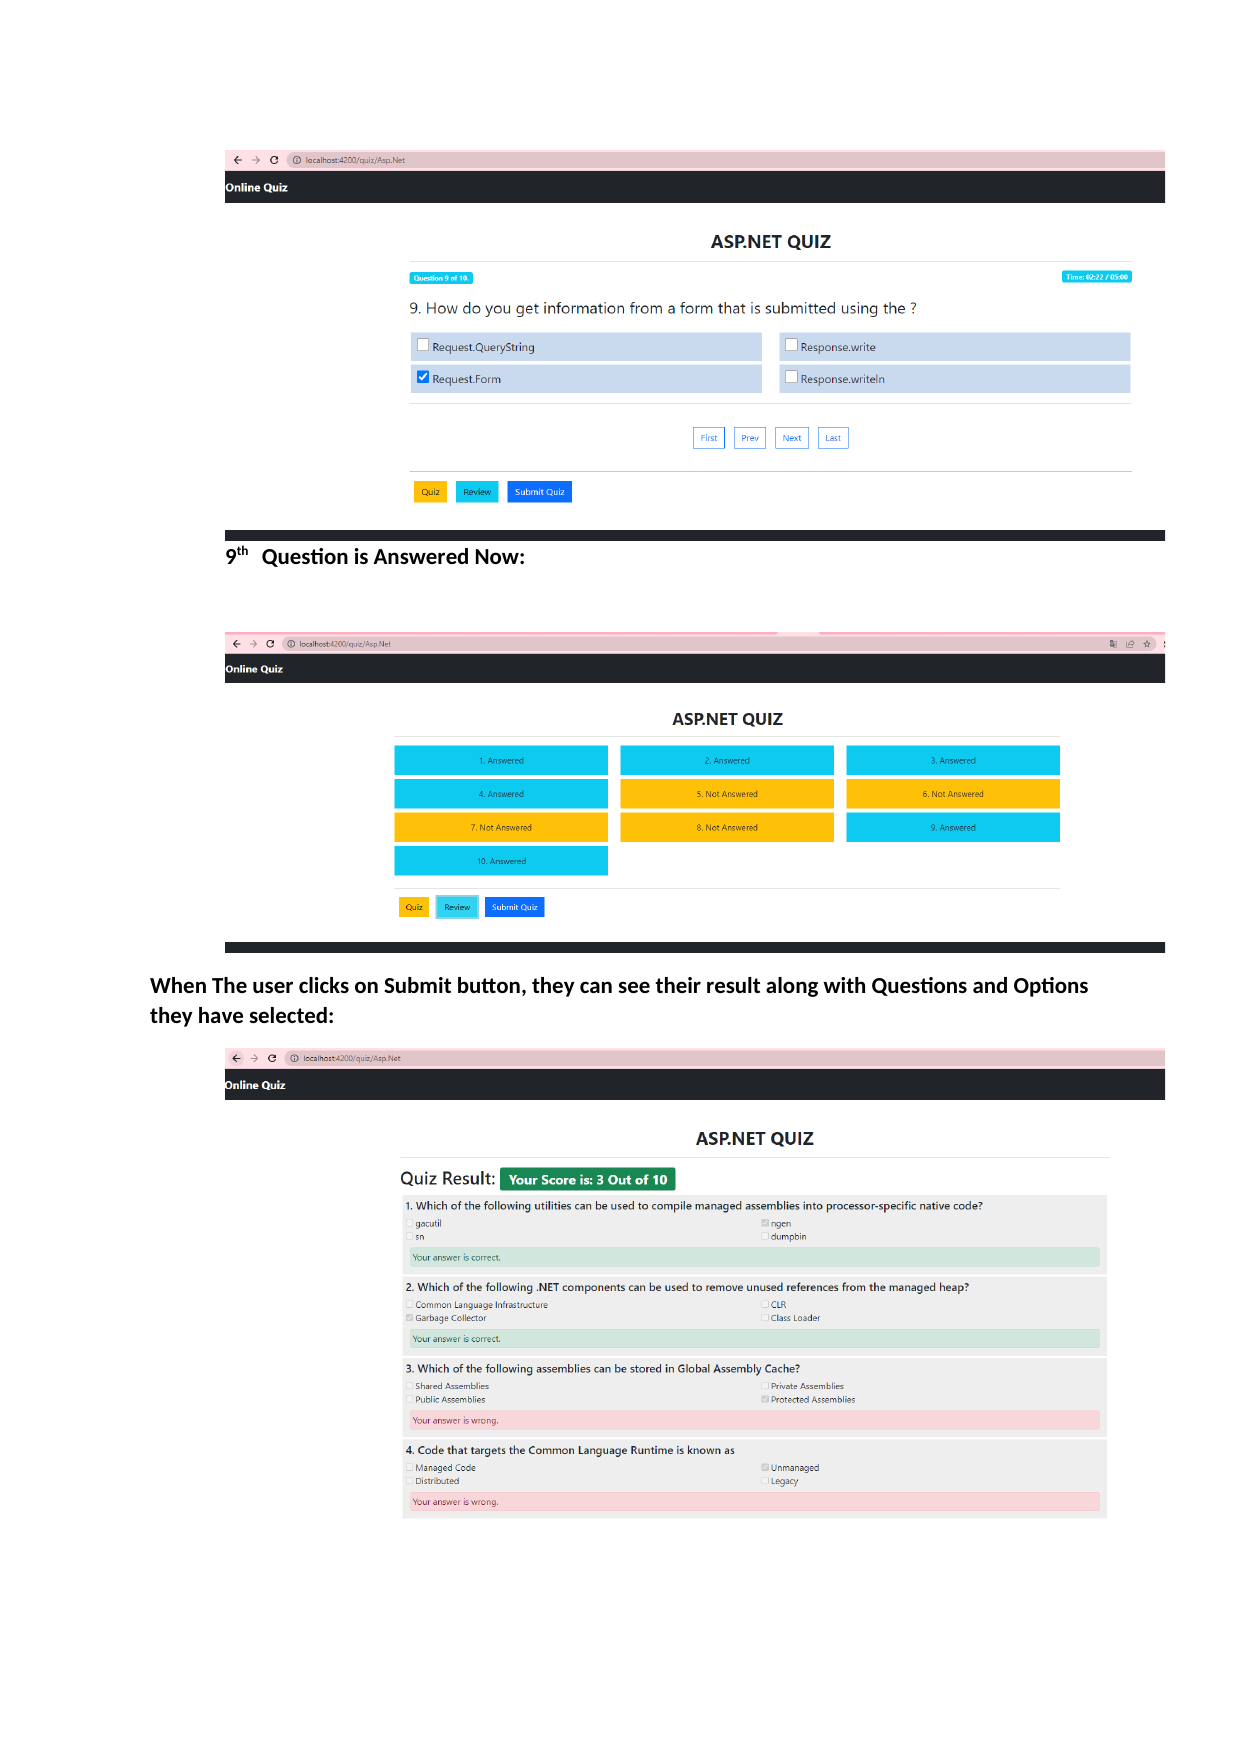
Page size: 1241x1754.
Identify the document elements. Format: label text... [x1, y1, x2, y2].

list 9th Question is Answered Now: [225, 542, 1090, 570]
picture [225, 632, 1166, 953]
picture [225, 150, 1166, 541]
picture [225, 1048, 1166, 1519]
text When The user clicks on Submit button, they can see their result along with Questions and Options they have selected: [150, 971, 1090, 1029]
